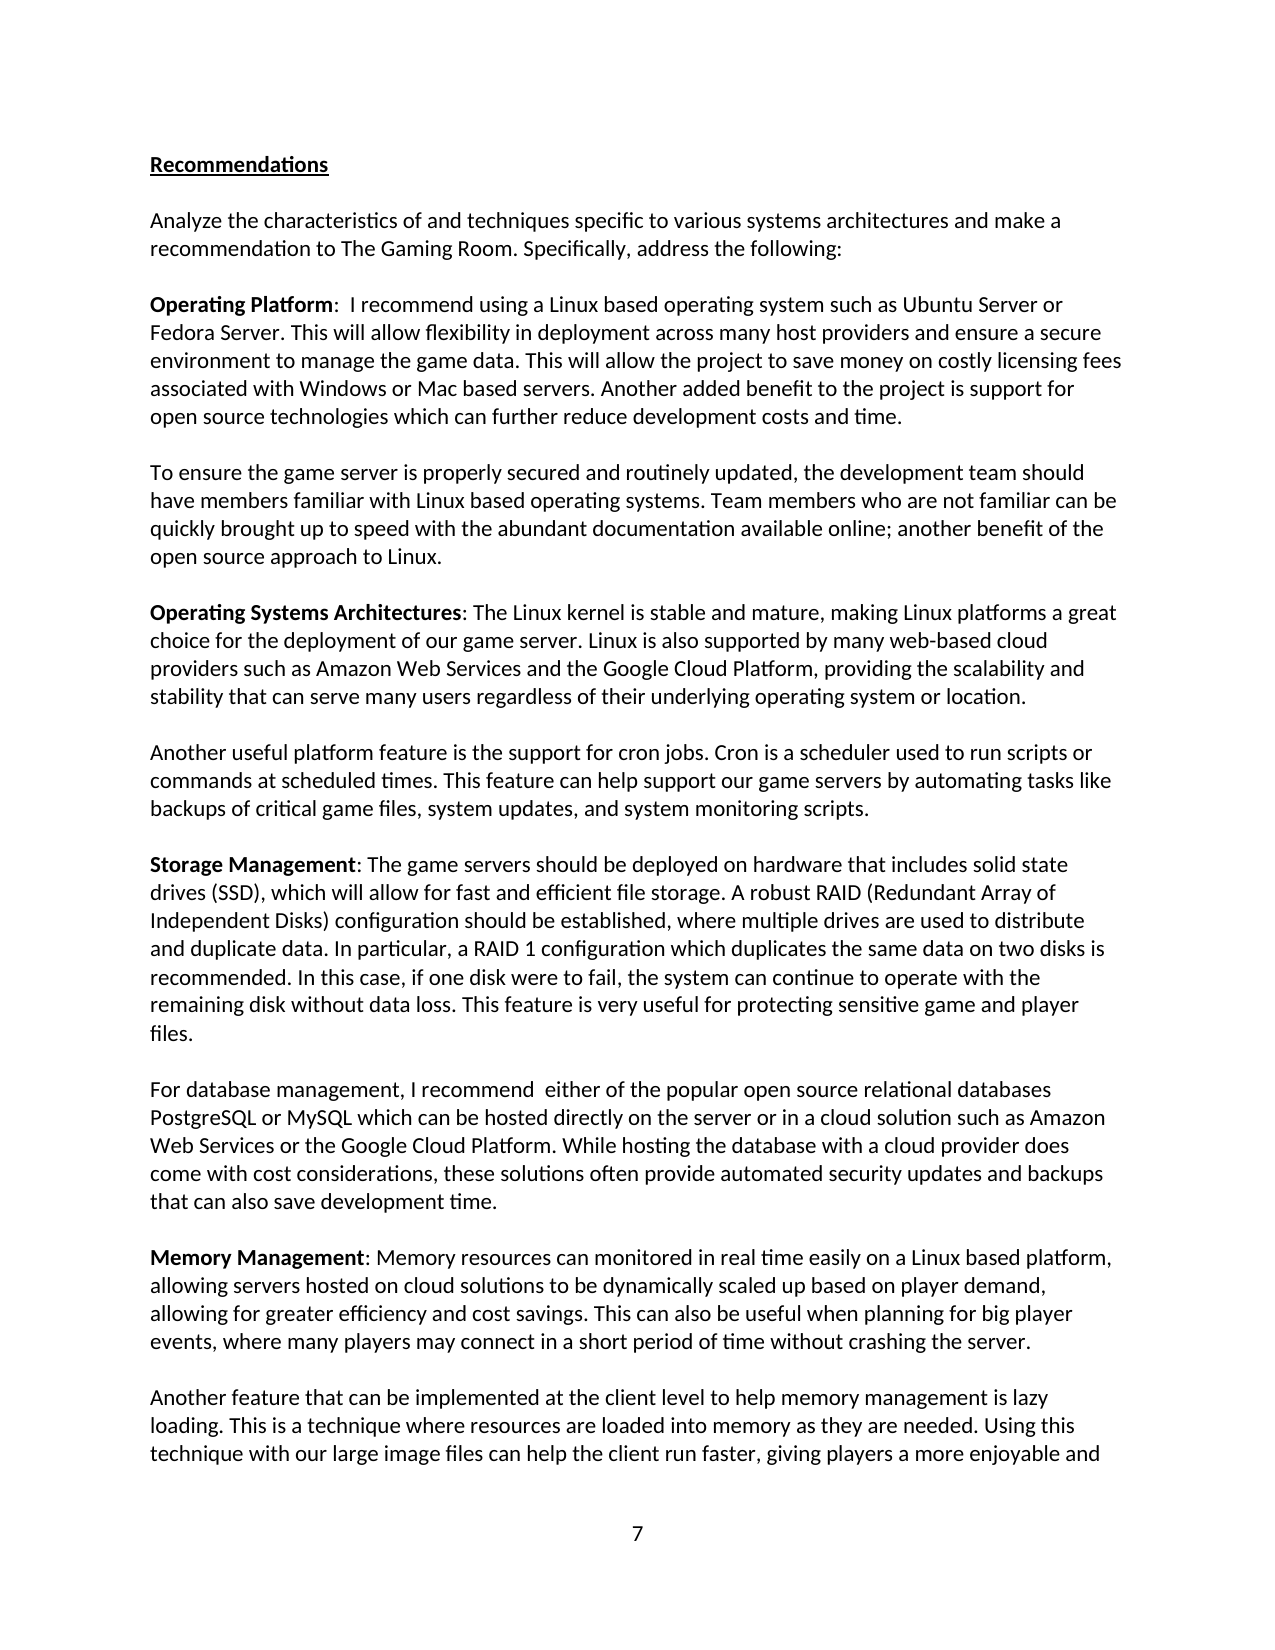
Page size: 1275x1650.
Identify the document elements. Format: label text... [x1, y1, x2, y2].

list Operating Platform: I recommend using a Linux based operating system such as Ubuntu Server or Fedora Server. This will allow flexibility in deployment across many host providers and ensure a secure environment to manage the game data. This will allow the project to save money on costly licensing fees associated with Windows or Mac based servers. Another added benefit to the project is support for open source technologies which can further reduce development costs and time. [150, 290, 1125, 430]
list Memory Management: Memory resources can monitored in real time easily on a Linux based platform, allowing servers hosted on cloud solutions to be dynamically scaled up based on player demand, allowing for greater efficiency and cost savings. This can also be useful when planning for big player events, where many players may connect in a short period of time without crashing the server. [150, 1243, 1125, 1355]
list Another useful platform feature is the support for cron jobs. Cron is a scheduler used to run scripts or commands at scheduled times. This feature can help support our game servers by automating tasks like backups of critical game files, system updates, and system monitoring scripts. [150, 738, 1125, 822]
list To ensure the game server is properly secured and routinely updated, the development team should have members familiar with Linux based operating systems. Team members who are not familiar can be quickly brought up to speed with the abundant documentation available online; another benefit of the open source approach to Linux. [150, 458, 1125, 570]
list For database management, I recommend either of the popular open source relational databases PostgreSQL or MySQL which can be hosted directly on the server or in a cloud solution such as Amazon Web Services or the Google Cloud Platform. While hosting the database with a cloud provider does come with cost considerations, these solutions often provide automated security updates and backups that can also save development time. [150, 1075, 1125, 1215]
text Analyze the characteristics of and techniques specific to various systems architectures and make a recommendation to The Gaming Room. Specifically, address the following: [150, 206, 1125, 262]
list Operating Systems Architectures: The Linux kernel is stable and mature, making Linux platforms a great choice for the deployment of our game server. Linux is also supported by many web-based cloud providers such as Amazon Web Services and the Google Cloud Platform, providing the scalability and stability that can serve many users regardless of their underlying operating system or location. [150, 598, 1125, 710]
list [150, 1383, 1125, 1467]
subtitle Recommendations [150, 150, 1125, 178]
list Storage Management: The game servers should be deployed on hardware that includes solid state drives (SSD), which will allow for fast and efficient file storage. A robust RAID (Redundant Array of Independent Disks) configuration should be established, where multiple drives are used to distribute and duplicate data. In particular, a RAID 1 configuration which duplicates the same data on two disks is recommended. In this case, if one disk were to fail, the system can continue to operate with the remaining disk without data loss. This feature is very useful for protecting sensitive game and player files. [150, 851, 1125, 1047]
